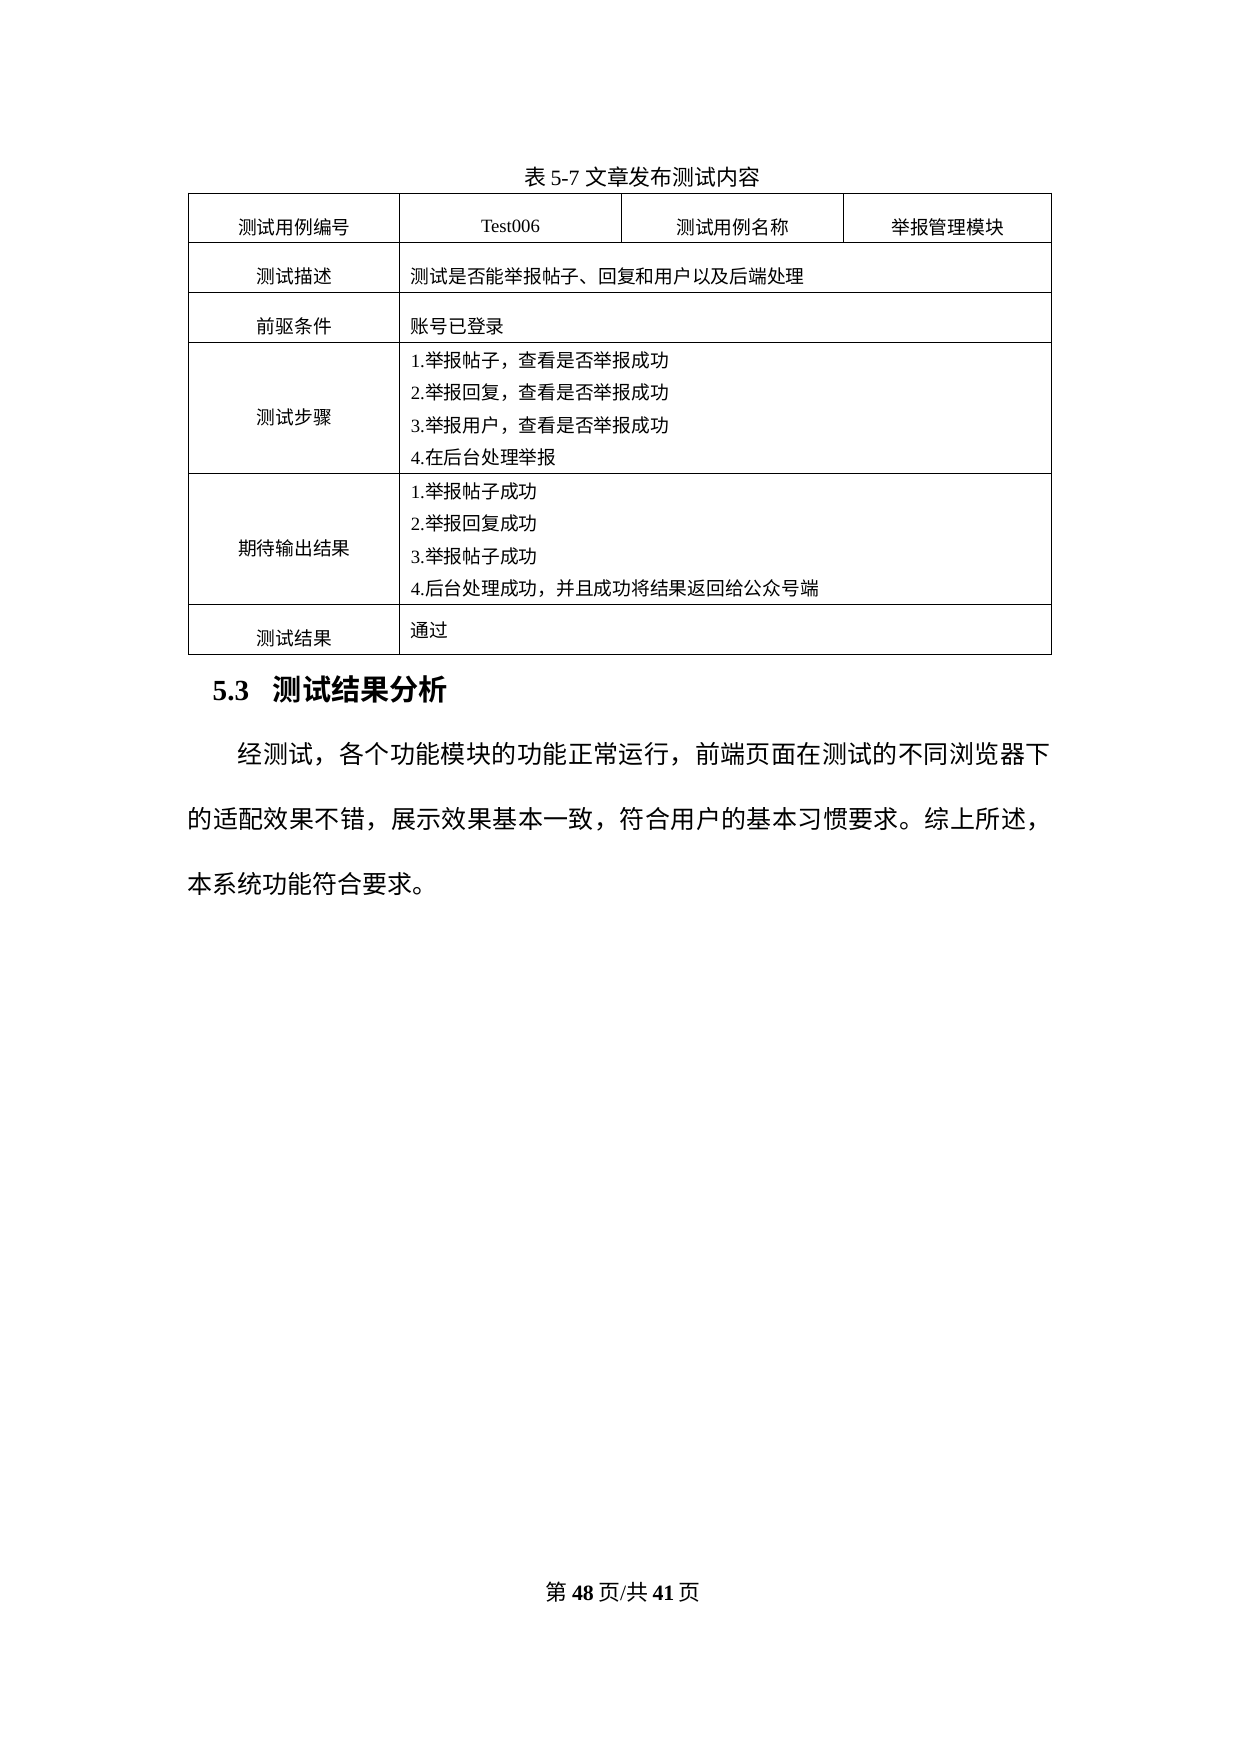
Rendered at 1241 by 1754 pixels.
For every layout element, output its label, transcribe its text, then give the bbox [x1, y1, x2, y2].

text 经测试，各个功能模块的功能正常运行，前端页面在测试的不同浏览器下的适配效果不错，展示效果基本一致，符合用户的基本习惯要求。综上所述，本系统功能符合要求。 [187, 720, 1053, 915]
table_header 测试用例编号 [189, 194, 399, 242]
table_cell 测试是否能举报帖子、回复和用户以及后端处理 [400, 243, 1051, 292]
table_cell 1.举报帖子成功 2.举报回复成功 3.举报帖子成功 4.后台处理成功，并且成功将结果返回给公众号端 [400, 474, 1051, 604]
table_header 举报管理模块 [844, 194, 1051, 242]
table_cell 1.举报帖子，查看是否举报成功 2.举报回复，查看是否举报成功 3.举报用户，查看是否举报成功 4.在后台处理举报 [400, 343, 1051, 473]
table_cell 测试描述 [189, 243, 399, 292]
table_cell 测试步骤 [189, 343, 399, 473]
table_cell 测试结果 [189, 605, 399, 654]
table_cell 期待输出结果 [189, 474, 399, 604]
table_cell 账号已登录 [400, 293, 1051, 342]
table_cell 前驱条件 [189, 293, 399, 342]
text 表5-7 文章发布测试内容 [187, 160, 1053, 192]
table_header Test006 [400, 194, 621, 242]
table_cell 通过 [400, 605, 1051, 654]
table_header 测试用例名称 [622, 194, 843, 242]
subtitle 测试结果分析 [212, 655, 1053, 720]
